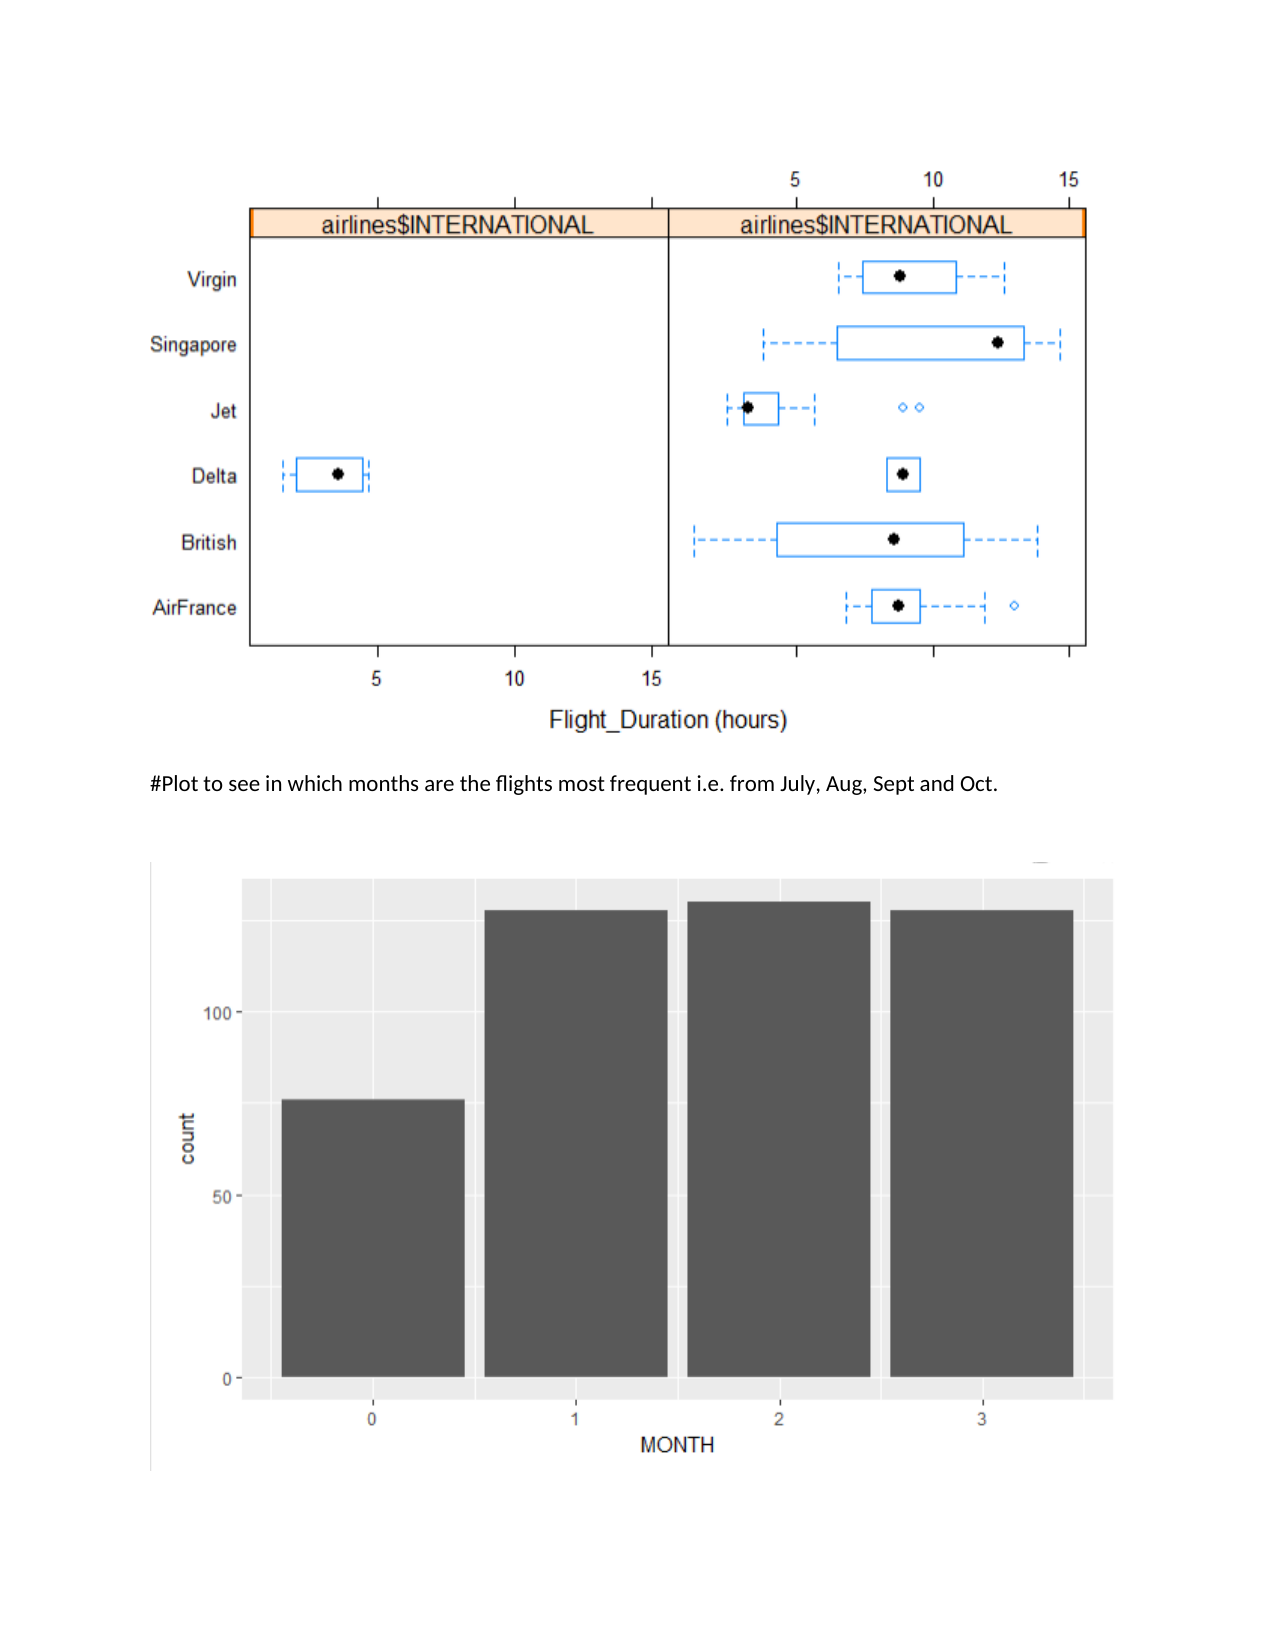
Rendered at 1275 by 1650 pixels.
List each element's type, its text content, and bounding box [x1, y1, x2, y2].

picture [150, 150, 1125, 751]
picture [150, 862, 1125, 1471]
text #Plot to see in which months are the flights most frequent i.e. from July, Aug, Sept and Oct. [150, 769, 1125, 797]
